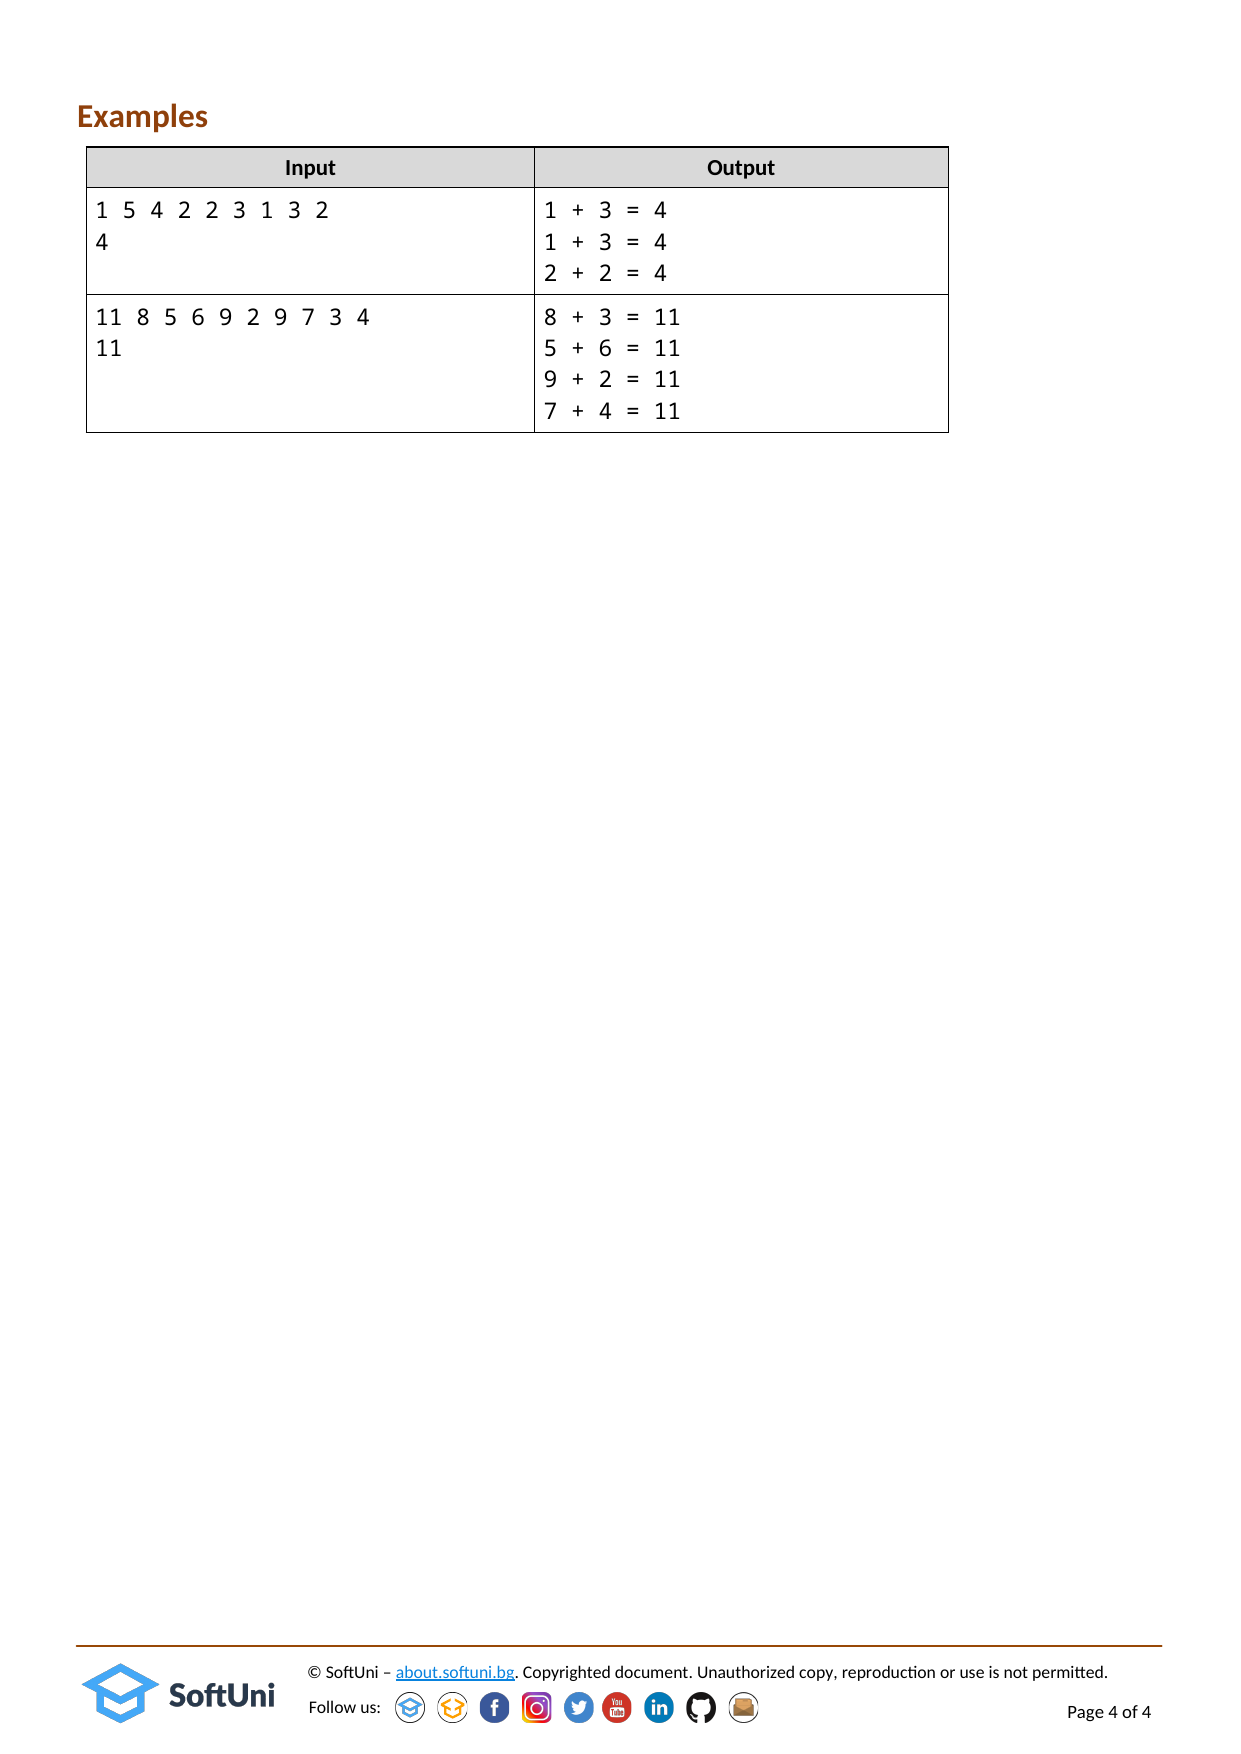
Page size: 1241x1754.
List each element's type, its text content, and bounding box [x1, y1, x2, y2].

table_cell 1 + 3 = 4 1 + 3 = 4 2 + 2 = 4 [535, 188, 948, 294]
table_cell 11 8 5 6 9 2 9 7 3 4 11 [87, 295, 534, 432]
table_header Output [535, 148, 948, 187]
picture [686, 1692, 716, 1723]
picture [644, 1692, 653, 1701]
picture [75, 1658, 281, 1729]
table_cell 8 + 3 = 11 5 + 6 = 11 9 + 2 = 11 7 + 4 = 11 [535, 295, 948, 432]
picture [395, 1692, 425, 1723]
picture [602, 1692, 632, 1723]
picture [522, 1692, 552, 1723]
picture [479, 1692, 510, 1723]
subtitle Examples [77, 95, 1163, 136]
picture [665, 1692, 674, 1701]
picture [564, 1692, 594, 1723]
picture [728, 1692, 759, 1723]
picture [644, 1714, 653, 1723]
table_cell 1 5 4 2 2 3 1 3 2 4 [87, 188, 534, 294]
picture [665, 1714, 674, 1723]
picture [658, 1705, 667, 1714]
picture [437, 1692, 468, 1723]
table_header Input [87, 148, 534, 187]
